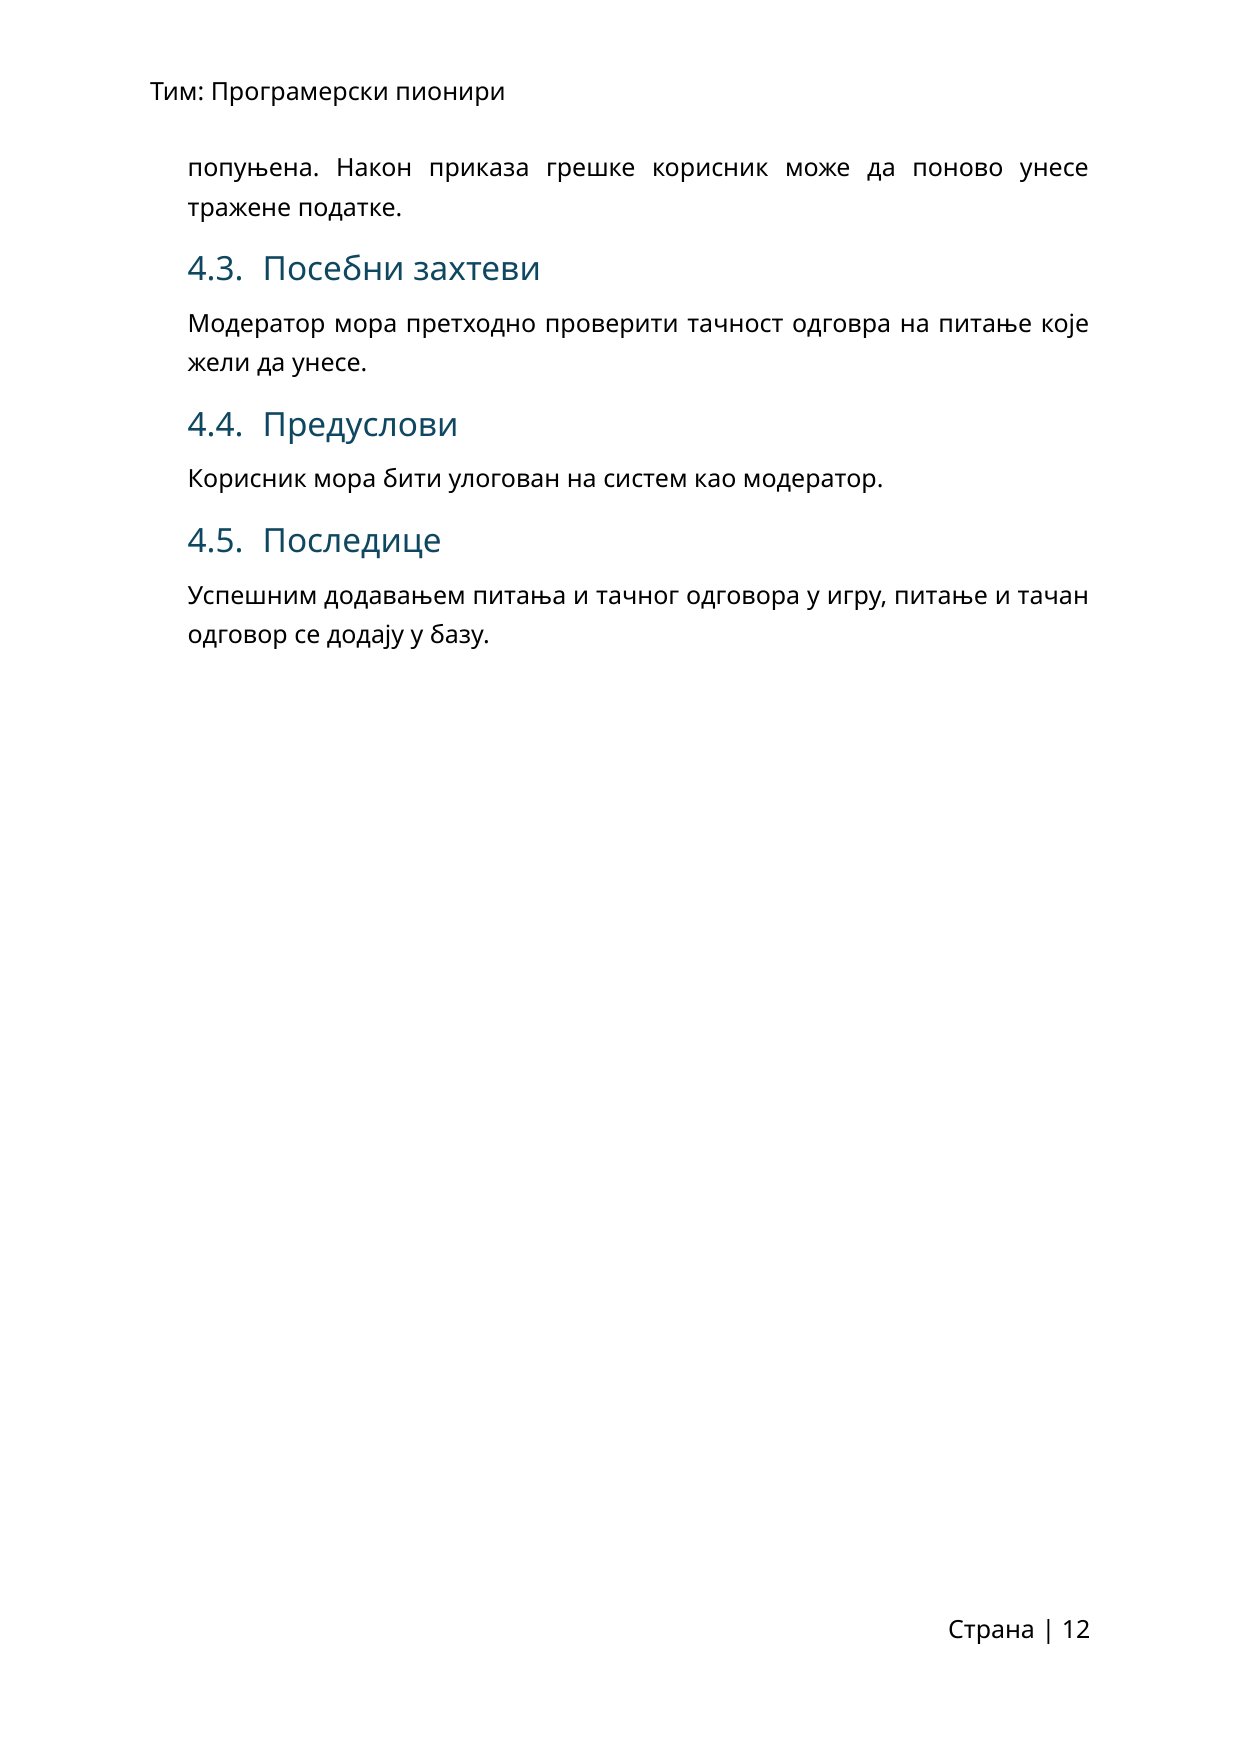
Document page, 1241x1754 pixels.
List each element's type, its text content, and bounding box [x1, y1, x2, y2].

subtitle Последице [187, 517, 1090, 562]
text Корисник мора бити улогован на систем као модератор. [187, 461, 1090, 495]
text Модератор мора претходно проверити тачност одговра на питање које жели да унесе. [187, 306, 1090, 379]
subtitle Посебни захтеви [187, 245, 1090, 290]
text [187, 150, 1090, 223]
text Успешним додавањем питања и тачног одговора у игру, питање и тачан одговор се додају у базу. [187, 577, 1090, 651]
subtitle Предуслови [187, 401, 1090, 446]
